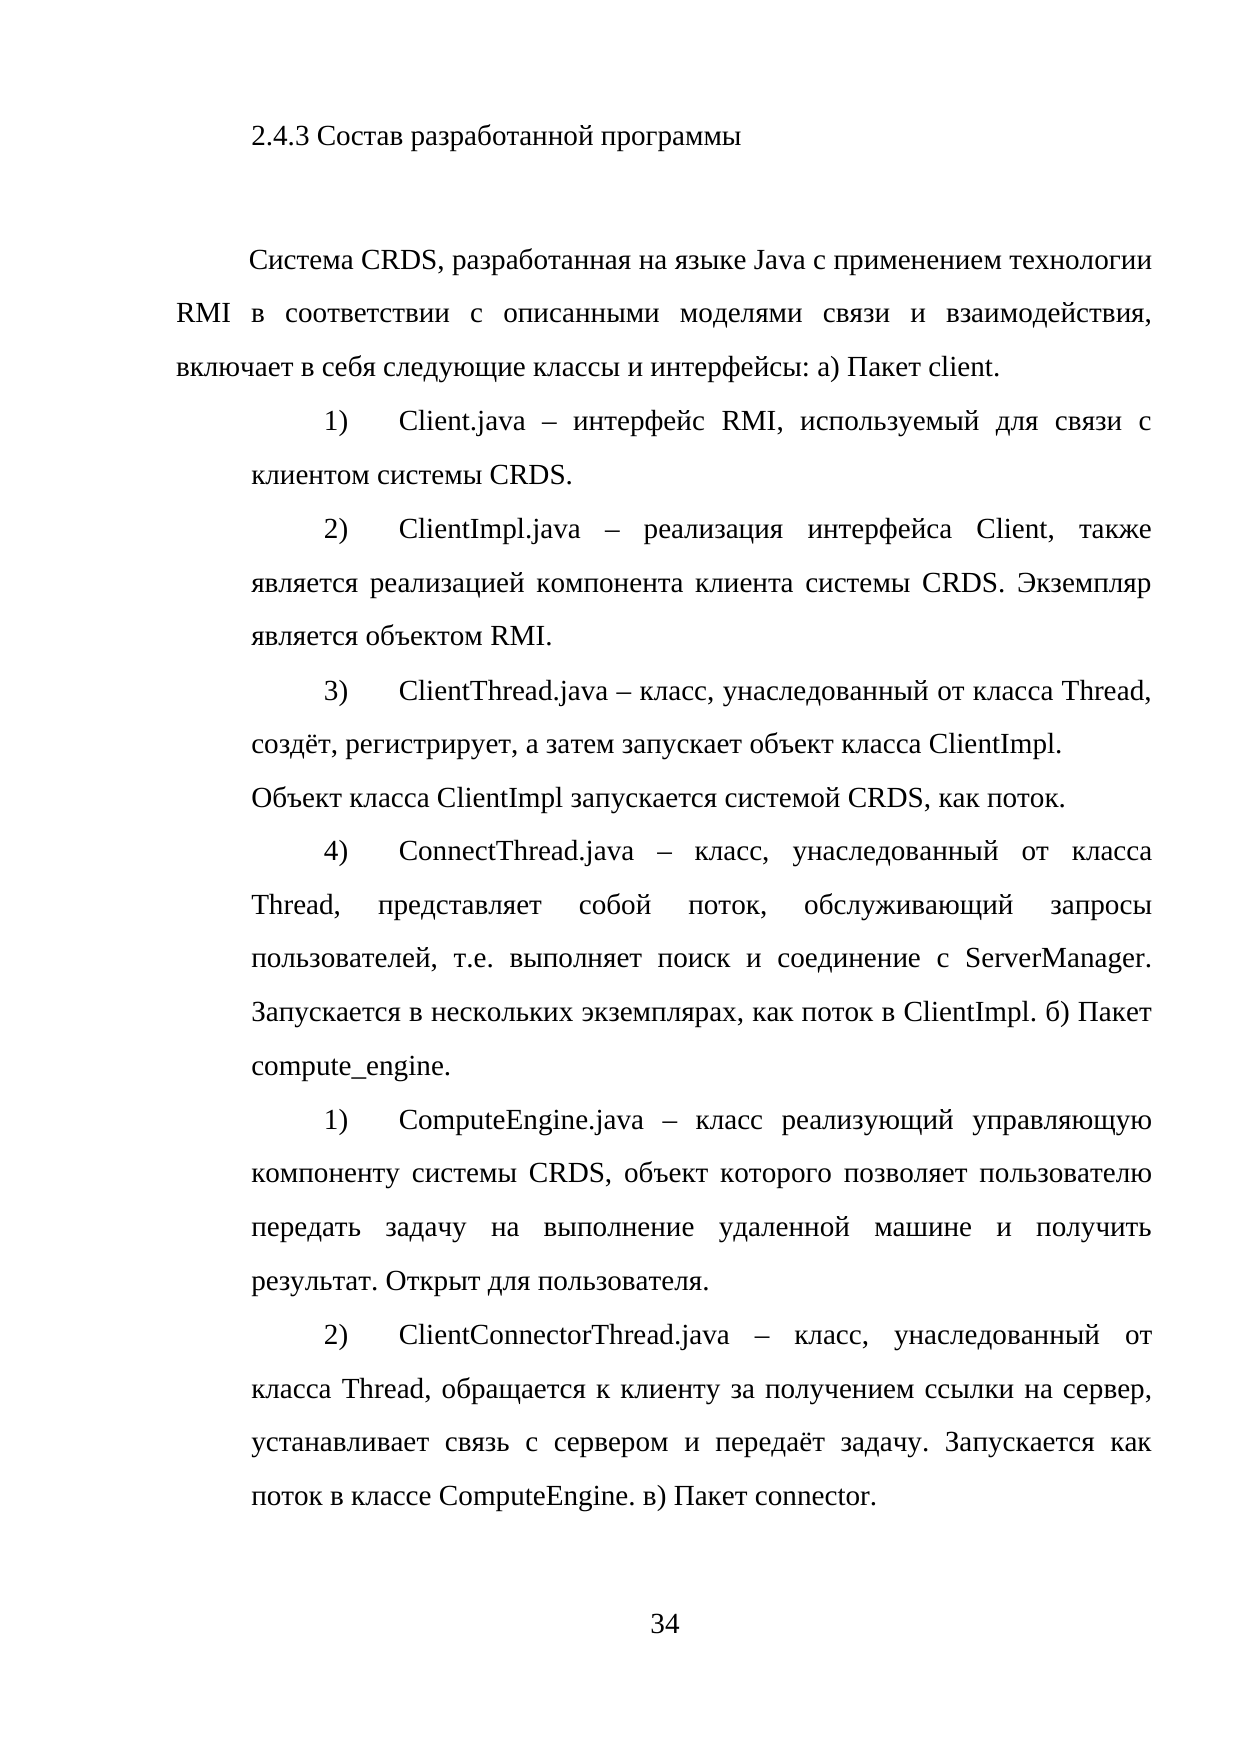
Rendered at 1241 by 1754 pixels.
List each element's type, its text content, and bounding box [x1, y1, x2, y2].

list ConnectThread.java – класс, унаследованный от класса Thread, представляет собой поток, обслуживающий запросы пользователей, т.е. выполняет поиск и соединение с ServerManager. Запускается в нескольких экземплярах, как поток в ClientImpl. б) Пакет compute_engine. [251, 833, 1153, 1081]
text Объект класса ClientImpl запускается системой CRDS, как поток. [251, 780, 1153, 814]
list ClientConnectorThread.java – класс, унаследованный от класса Thread, обращается к клиенту за получением ссылки на сервер, устанавливает связь с сервером и передаёт задачу. Запускается как поток в классе ComputeEngine. в) Пакет connector. [251, 1317, 1153, 1512]
list ClientThread.java – класс, унаследованный от класса Thread, создёт, регистрирует, а затем запускает объект класса ClientImpl. [251, 673, 1153, 760]
text 2.4.3 Состав разработанной программы [251, 118, 1153, 152]
list ClientImpl.java – реализация интерфейса Client, также является реализацией компонента клиента системы CRDS. Экземпляр является объектом RMI. [251, 511, 1153, 652]
list ComputeEngine.java – класс реализующий управляющую компоненту системы CRDS, объект которого позволяет пользователю передать задачу на выполнение удаленной машине и получить результат. Открыт для пользователя. [251, 1102, 1153, 1296]
list Client.java – интерфейс RMI, используемый для связи с клиентом системы CRDS. [251, 403, 1153, 491]
text Система CRDS, разработанная на языке Java с применением технологии RMI в соответствии с описанными моделями связи и взаимодействия, включает в себя следующие классы и интерфейсы: а) Пакет client. [176, 242, 1153, 383]
